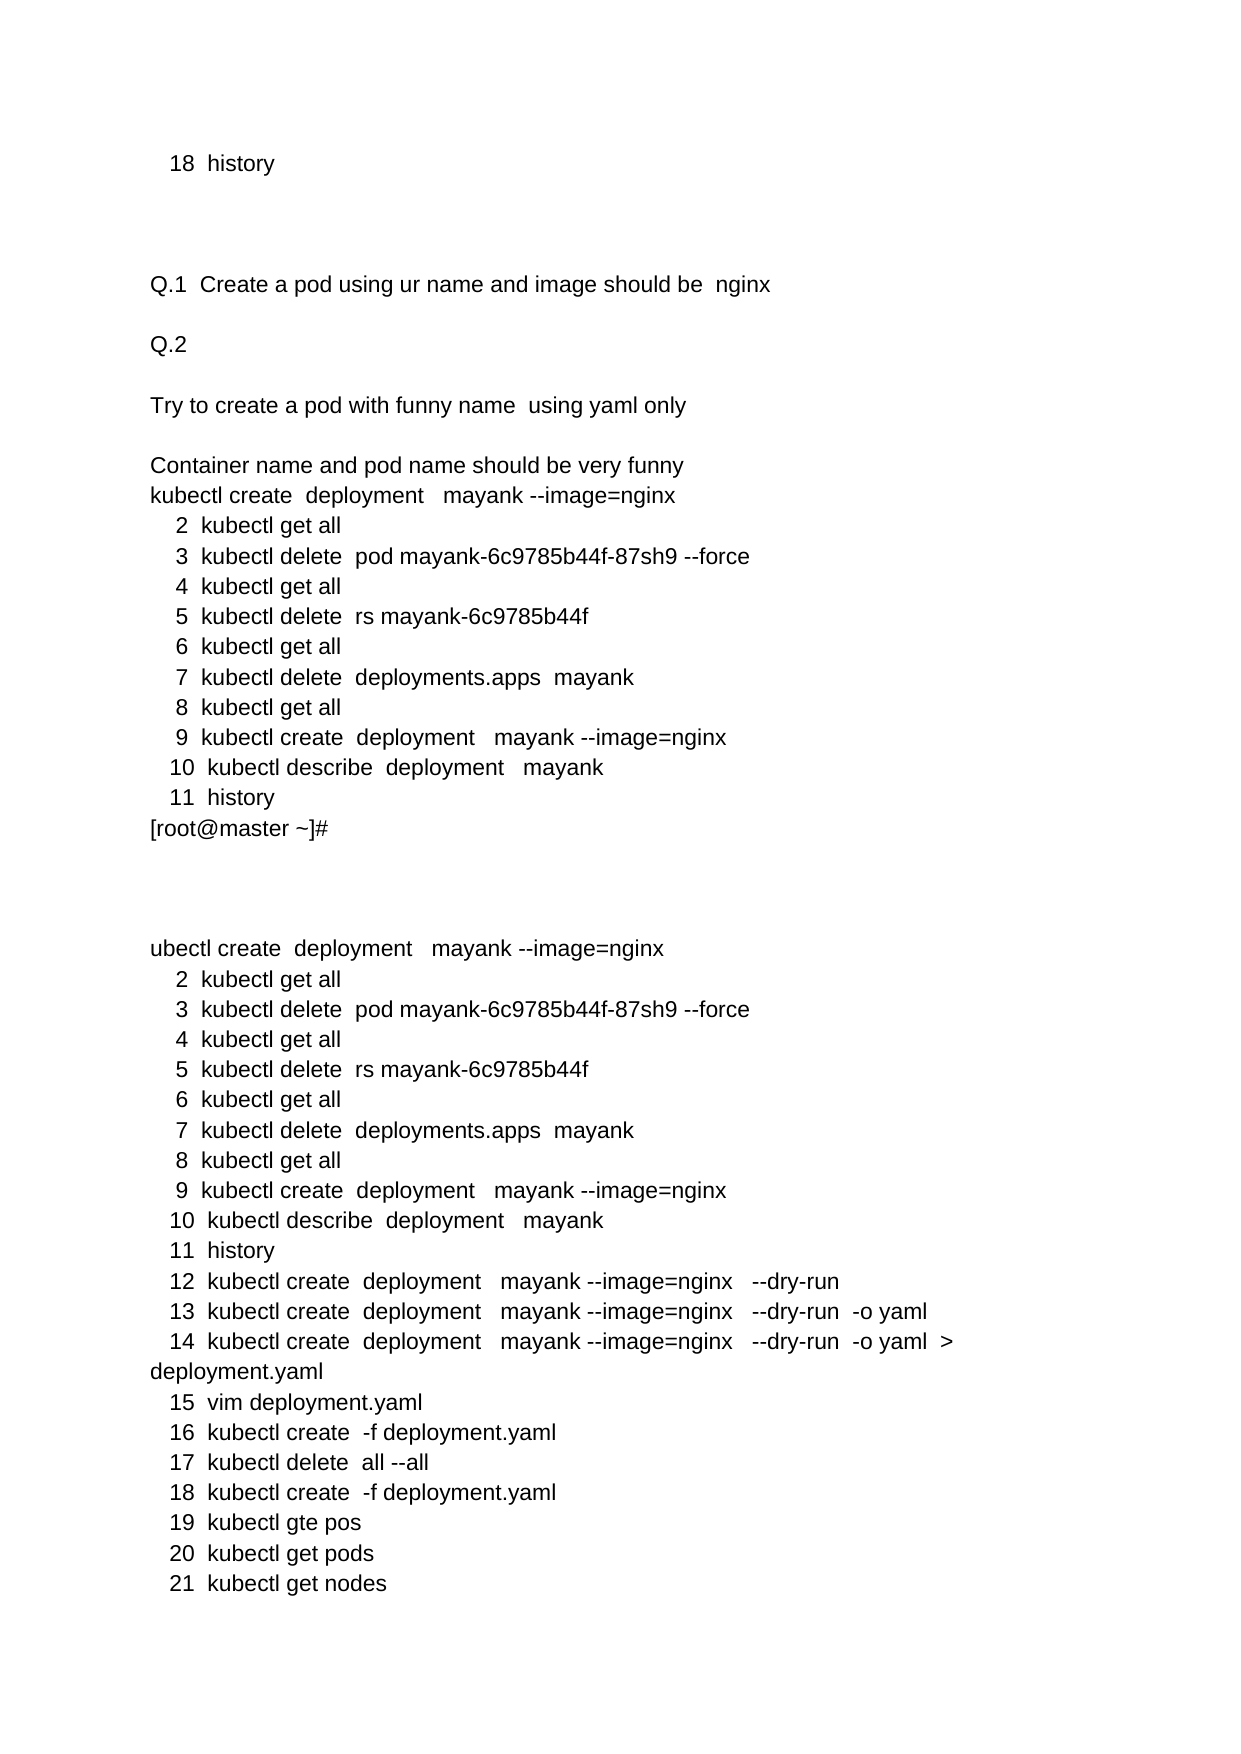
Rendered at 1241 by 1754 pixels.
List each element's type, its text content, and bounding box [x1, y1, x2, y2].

text 3 kubectl delete pod mayank-6c9785b44f-87sh9 --force [150, 543, 1090, 569]
text 16 kubectl create -f deployment.yaml [150, 1419, 1090, 1445]
text 7 kubectl delete deployments.apps mayank [150, 1117, 1090, 1143]
text 18 kubectl create -f deployment.yaml [150, 1479, 1090, 1506]
text 17 kubectl delete all --all [150, 1449, 1090, 1475]
text 3 kubectl delete pod mayank-6c9785b44f-87sh9 --force [150, 996, 1090, 1022]
text 8 kubectl get all [150, 694, 1090, 720]
text 5 kubectl delete rs mayank-6c9785b44f [150, 1056, 1090, 1083]
text 19 kubectl gte pos [150, 1509, 1090, 1536]
text Q.2 [150, 331, 1090, 358]
text ubectl create deployment mayank --image=nginx [150, 935, 1090, 962]
text Container name and pod name should be very funny [150, 452, 1090, 478]
text 9 kubectl create deployment mayank --image=nginx [150, 724, 1090, 750]
text 11 history [150, 1237, 1090, 1264]
text 10 kubectl describe deployment mayank [150, 1207, 1090, 1234]
text 14 kubectl create deployment mayank --image=nginx --dry-run -o yaml > deployment.yaml [150, 1328, 1090, 1385]
text Q.1 Create a pod using ur name and image should be nginx [150, 271, 1090, 297]
text 11 history [150, 784, 1090, 811]
text 6 kubectl get all [150, 1086, 1090, 1113]
text 18 history [150, 150, 1090, 176]
text 21 kubectl get nodes [150, 1570, 1090, 1596]
text 12 kubectl create deployment mayank --image=nginx --dry-run [150, 1268, 1090, 1294]
text Try to create a pod with funny name using yaml only [150, 392, 1090, 418]
text 2 kubectl get all [150, 512, 1090, 539]
text [root@master ~]# [150, 814, 1090, 841]
text 7 kubectl delete deployments.apps mayank [150, 663, 1090, 690]
text 13 kubectl create deployment mayank --image=nginx --dry-run -o yaml [150, 1298, 1090, 1324]
text kubectl create deployment mayank --image=nginx [150, 482, 1090, 509]
text 9 kubectl create deployment mayank --image=nginx [150, 1177, 1090, 1203]
text 8 kubectl get all [150, 1147, 1090, 1173]
text 10 kubectl describe deployment mayank [150, 754, 1090, 781]
text 15 vim deployment.yaml [150, 1388, 1090, 1415]
text 20 kubectl get pods [150, 1539, 1090, 1566]
text 4 kubectl get all [150, 1026, 1090, 1052]
text 6 kubectl get all [150, 633, 1090, 660]
text 2 kubectl get all [150, 966, 1090, 992]
text 4 kubectl get all [150, 573, 1090, 599]
text 5 kubectl delete rs mayank-6c9785b44f [150, 603, 1090, 629]
